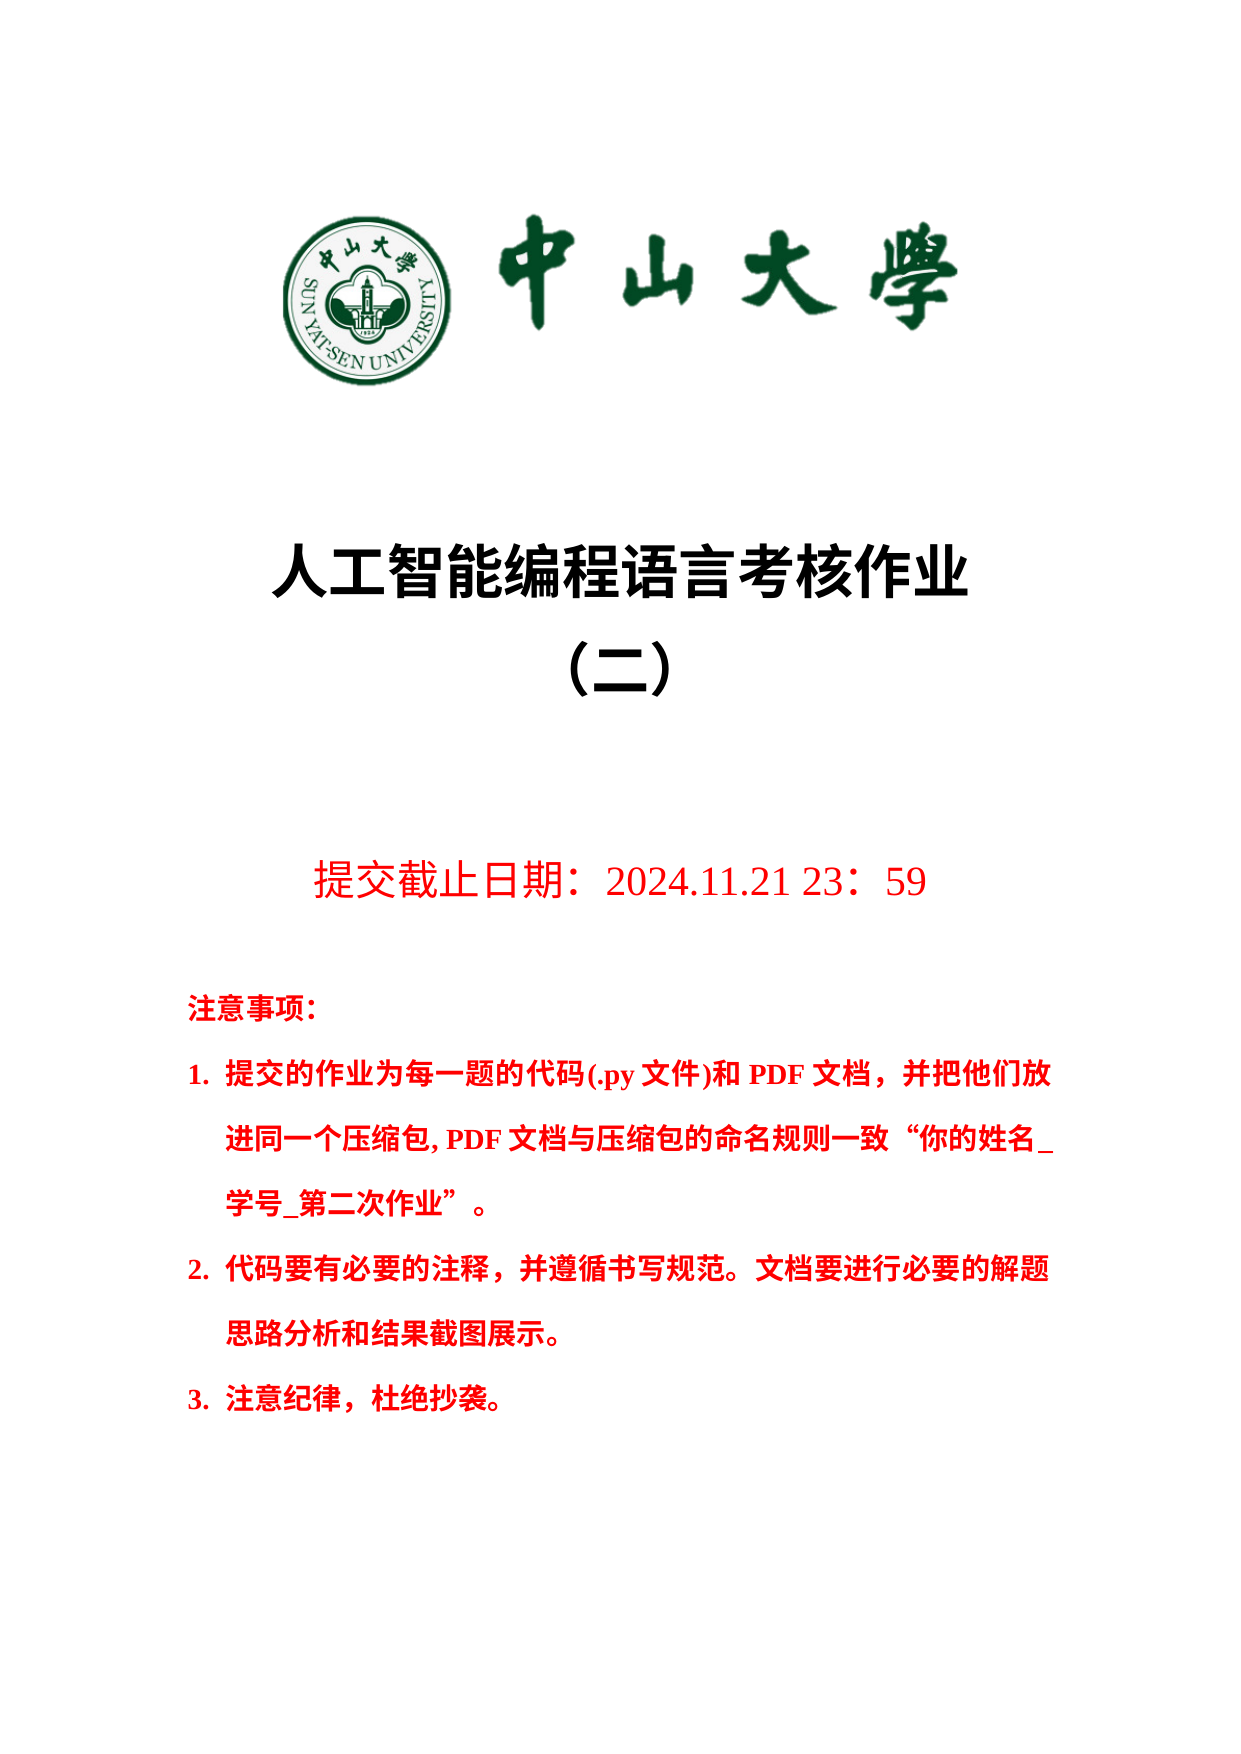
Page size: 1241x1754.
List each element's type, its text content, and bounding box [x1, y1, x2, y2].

text 人工智能编程语言考核作业（二） [187, 519, 1053, 714]
text 注意事项： [187, 974, 1053, 1039]
text 提交截止日期：2024.11.21 23：59 [187, 844, 1053, 909]
list 代码要有必要的注释，并遵循书写规范。文档要进行必要的解题思路分析和结果截图展示。 [187, 1234, 1053, 1364]
list 提交的作业为每一题的代码(.py文件)和PDF文档，并把他们放进同一个压缩包, PDF文档与压缩包的命名规则一致“你的姓名_学号_第二次作业”。 [187, 1039, 1053, 1234]
picture [282, 203, 958, 396]
list 注意纪律，杜绝抄袭。 [187, 1364, 1053, 1429]
